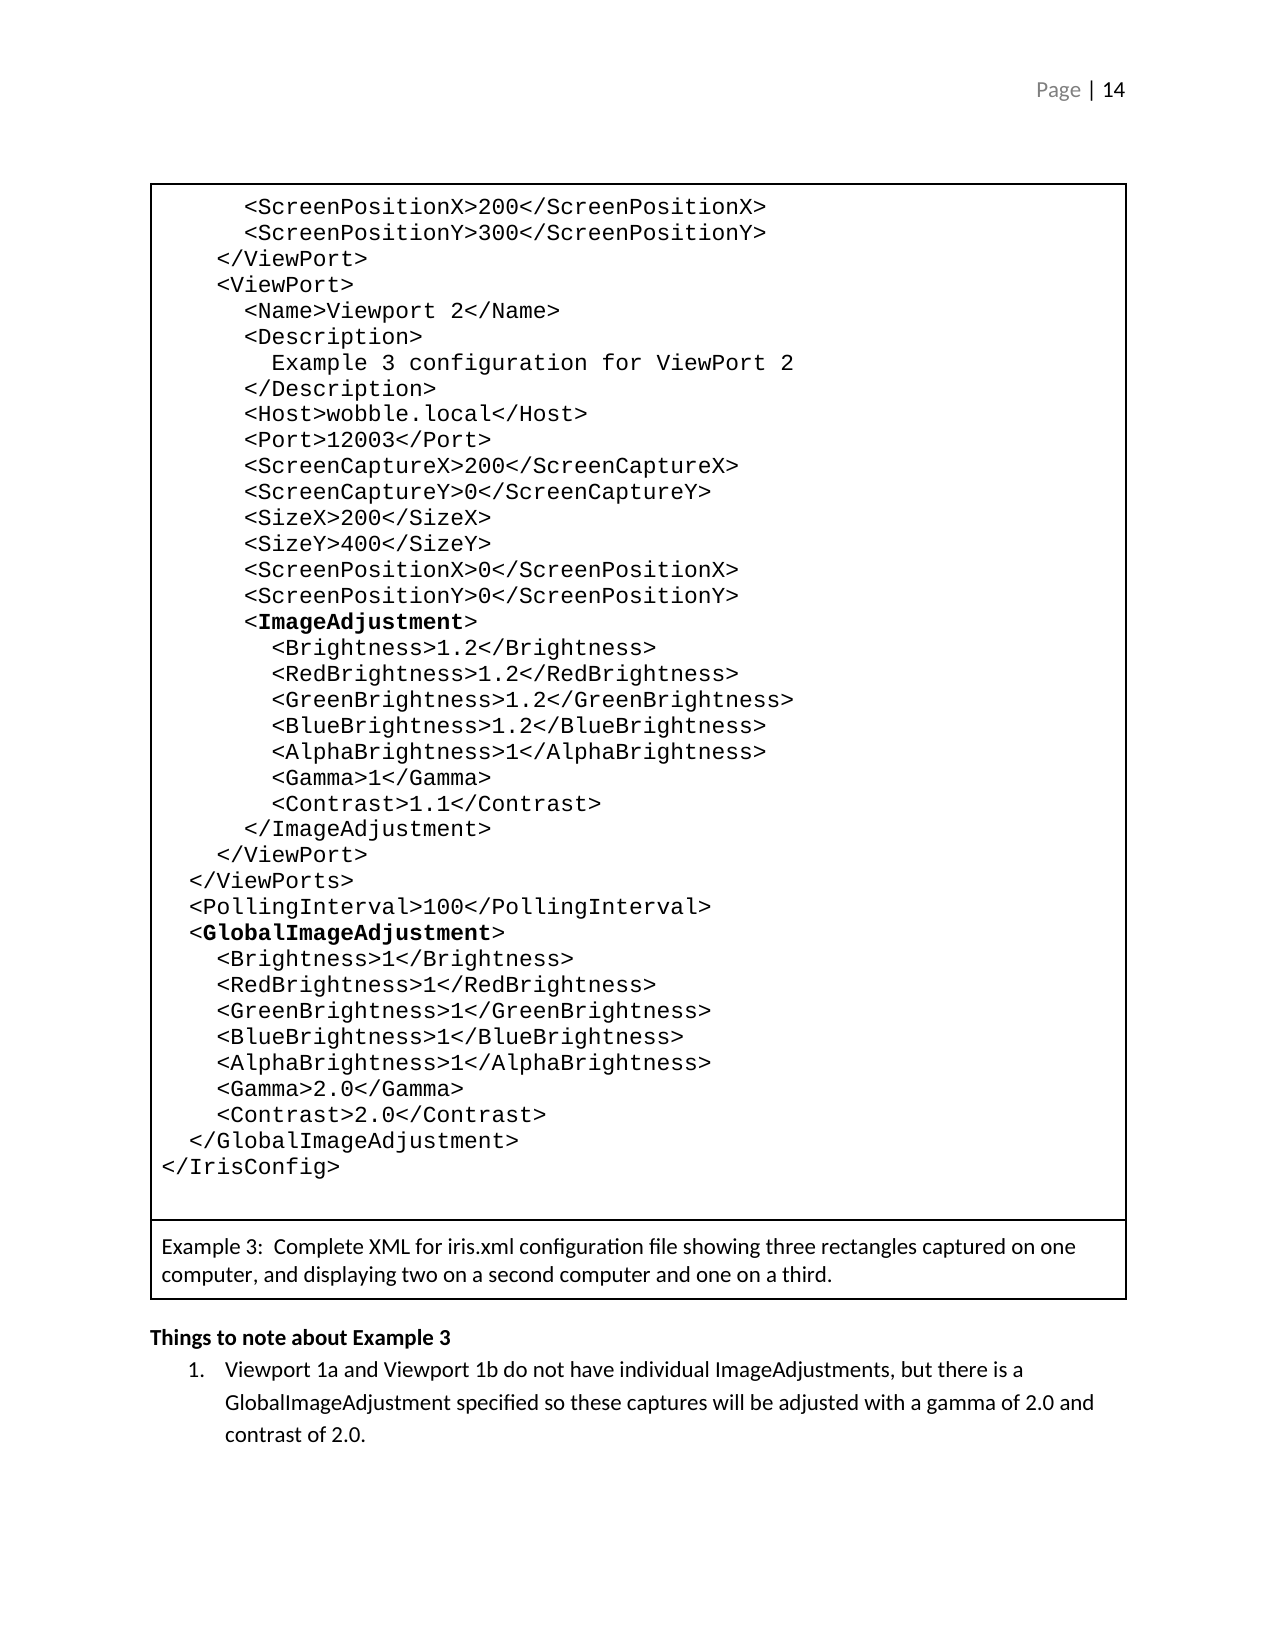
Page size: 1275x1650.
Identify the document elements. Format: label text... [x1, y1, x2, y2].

list Viewport 1a and Viewport 1b do not have individual ImageAdjustments, but there is a GlobalImageAdjustment specified so these captures will be adjusted with a gamma of 2.0 and contrast of 2.0. [187, 1356, 1125, 1448]
table_cell Example 3: Complete XML for iris.xml configuration file showing three rectangles captured on one computer, and displaying two on a second computer and one on a third. [152, 1221, 1125, 1298]
subtitle Things to note about Example 3 [150, 1323, 1125, 1351]
